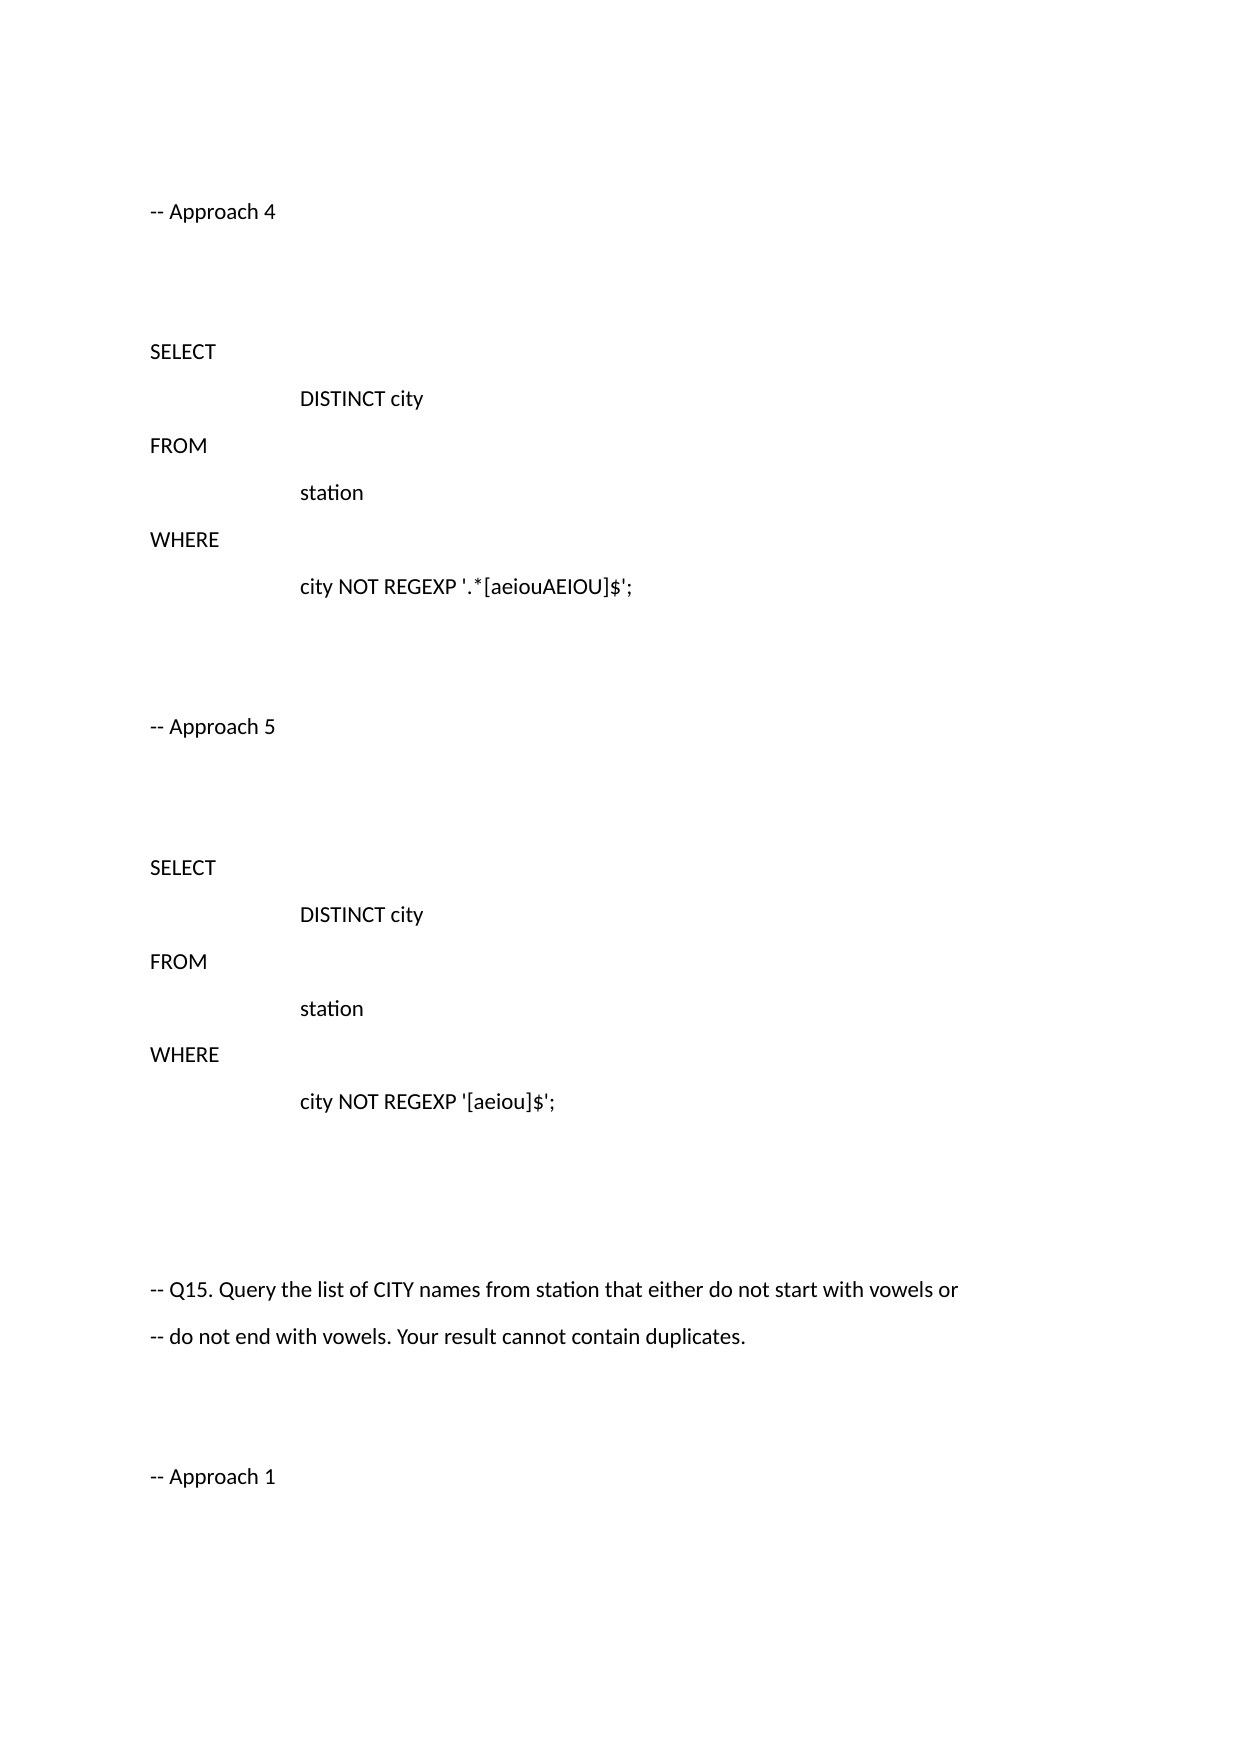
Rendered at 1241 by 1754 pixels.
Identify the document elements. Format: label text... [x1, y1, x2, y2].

text station [150, 478, 1090, 506]
text -- Approach 1 [150, 1462, 1090, 1491]
text FROM [150, 947, 1090, 975]
text city NOT REGEXP '.*[aeiouAEIOU]$'; [150, 572, 1090, 600]
text SELECT [150, 853, 1090, 881]
text -- Approach 5 [150, 712, 1090, 741]
text WHERE [150, 525, 1090, 553]
text station [150, 994, 1090, 1022]
text city NOT REGEXP '[aeiou]$'; [150, 1087, 1090, 1116]
text WHERE [150, 1041, 1090, 1069]
text -- Q15. Query the list of CITY names from station that either do not start with vowels or [150, 1275, 1090, 1303]
text DISTINCT city [150, 900, 1090, 928]
text SELECT [150, 337, 1090, 366]
text DISTINCT city [150, 384, 1090, 412]
text -- Approach 4 [150, 197, 1090, 225]
text FROM [150, 431, 1090, 459]
text -- do not end with vowels. Your result cannot contain duplicates. [150, 1322, 1090, 1350]
